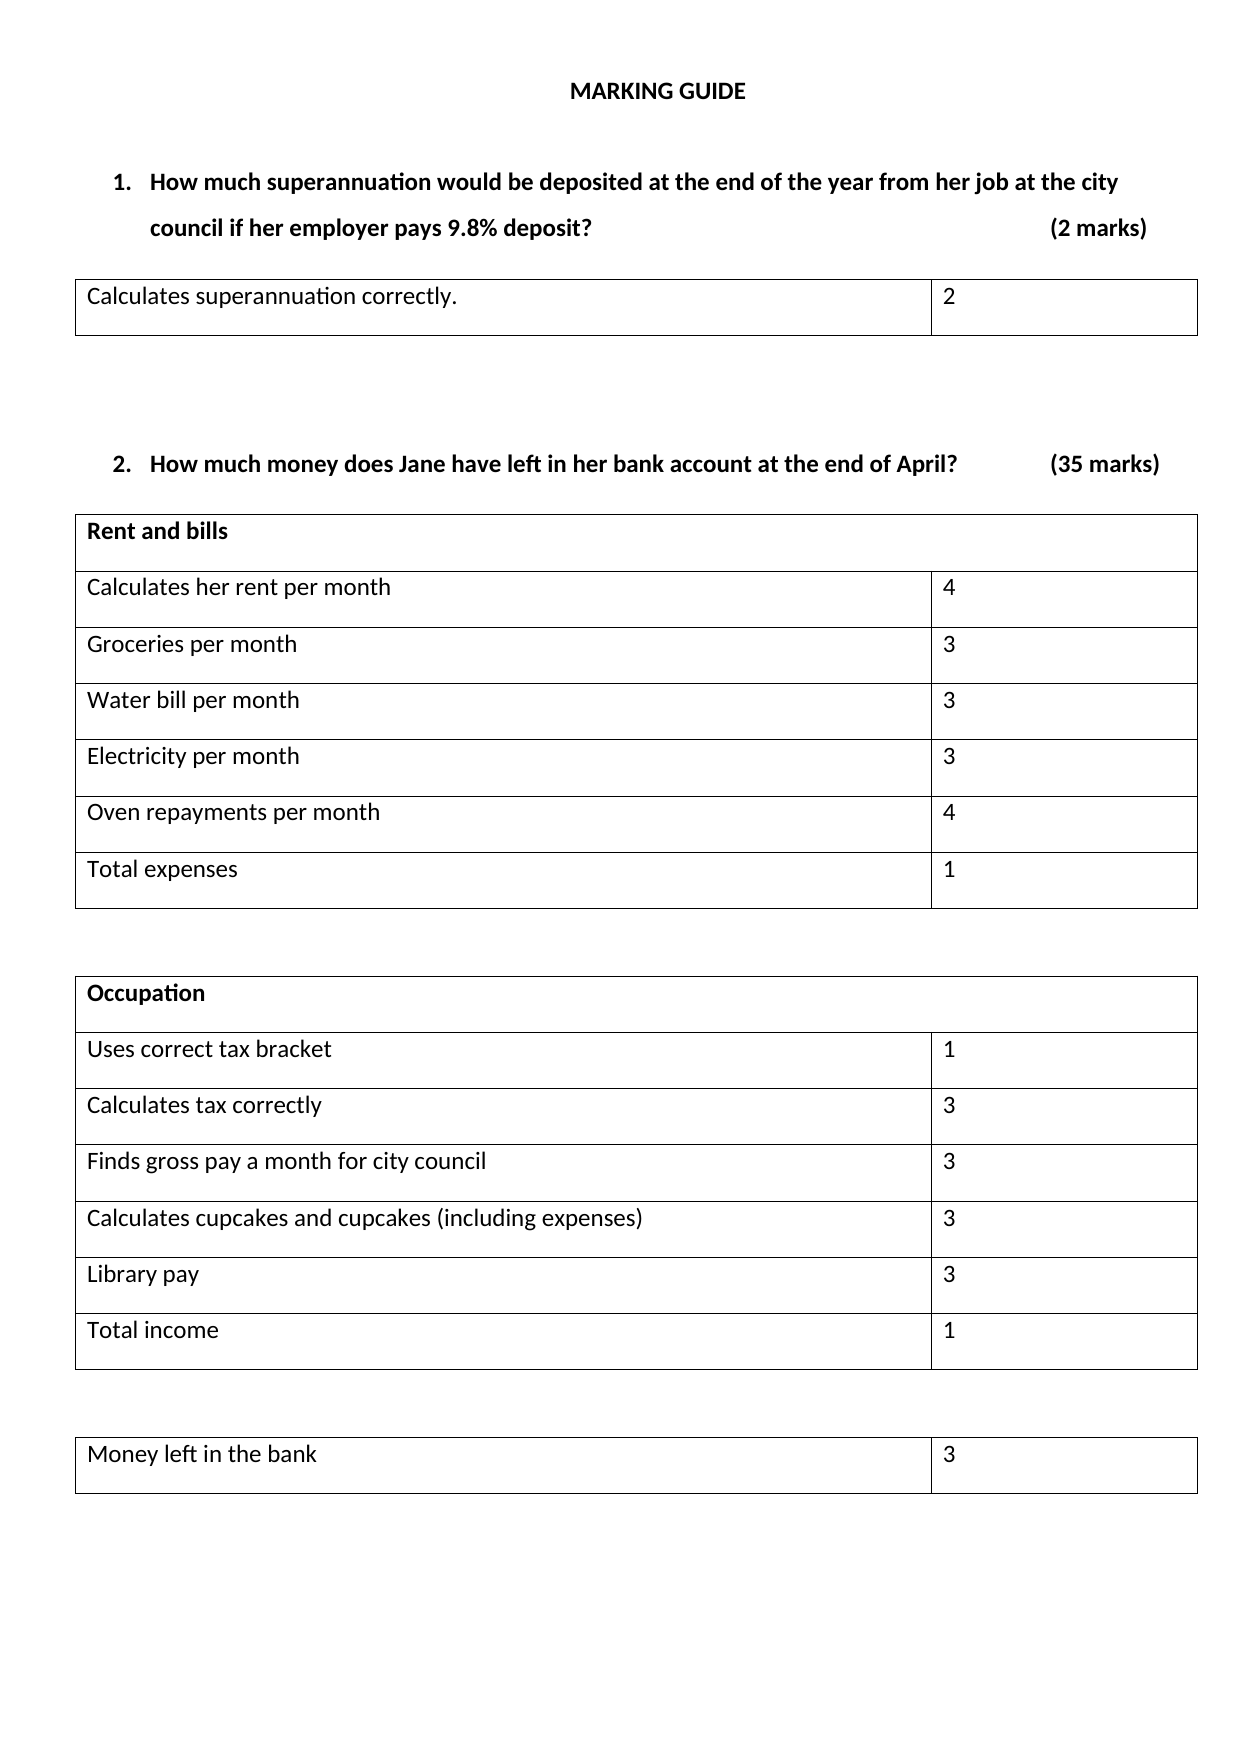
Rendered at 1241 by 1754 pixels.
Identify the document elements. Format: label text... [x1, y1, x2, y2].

table_cell 3 [932, 684, 1197, 739]
table_cell 3 [932, 740, 1197, 796]
table_cell Uses correct tax bracket [76, 1033, 931, 1088]
list How much money does Jane have left in her bank account at the end of April? (35 marks) [112, 448, 1165, 478]
table_cell 1 [932, 853, 1197, 908]
table_cell Groceries per month [76, 628, 931, 683]
table_header 3 [932, 1438, 1197, 1493]
table_header Occupation [76, 977, 1197, 1032]
table_cell Calculates tax correctly [76, 1089, 931, 1144]
table_cell 3 [932, 1258, 1197, 1313]
table_header Calculates superannuation correctly. [76, 280, 931, 335]
list How much superannuation would be deposited at the end of the year from her job at the city council if her employer pays 9.8% deposit? (2 marks) [112, 166, 1165, 243]
table_cell 4 [932, 572, 1197, 627]
table_cell 4 [932, 797, 1197, 852]
table_cell Total income [76, 1314, 931, 1369]
table_cell Total expenses [76, 853, 931, 908]
table_header 2 [932, 280, 1197, 335]
table_cell Water bill per month [76, 684, 931, 739]
table_cell 1 [932, 1033, 1197, 1088]
list MARKING GUIDE [150, 75, 1165, 106]
table_cell Electricity per month [76, 740, 931, 796]
table_cell Calculates her rent per month [76, 572, 931, 627]
table_cell Calculates cupcakes and cupcakes (including expenses) [76, 1202, 931, 1257]
table_cell 3 [932, 1145, 1197, 1201]
table_cell Library pay [76, 1258, 931, 1313]
table_cell 3 [932, 628, 1197, 683]
table_cell 3 [932, 1089, 1197, 1144]
table_cell Oven repayments per month [76, 797, 931, 852]
table_header Money left in the bank [76, 1438, 931, 1493]
table_cell 1 [932, 1314, 1197, 1369]
table_cell Finds gross pay a month for city council [76, 1145, 931, 1201]
table_header Rent and bills [76, 515, 1197, 571]
table_cell 3 [932, 1202, 1197, 1257]
